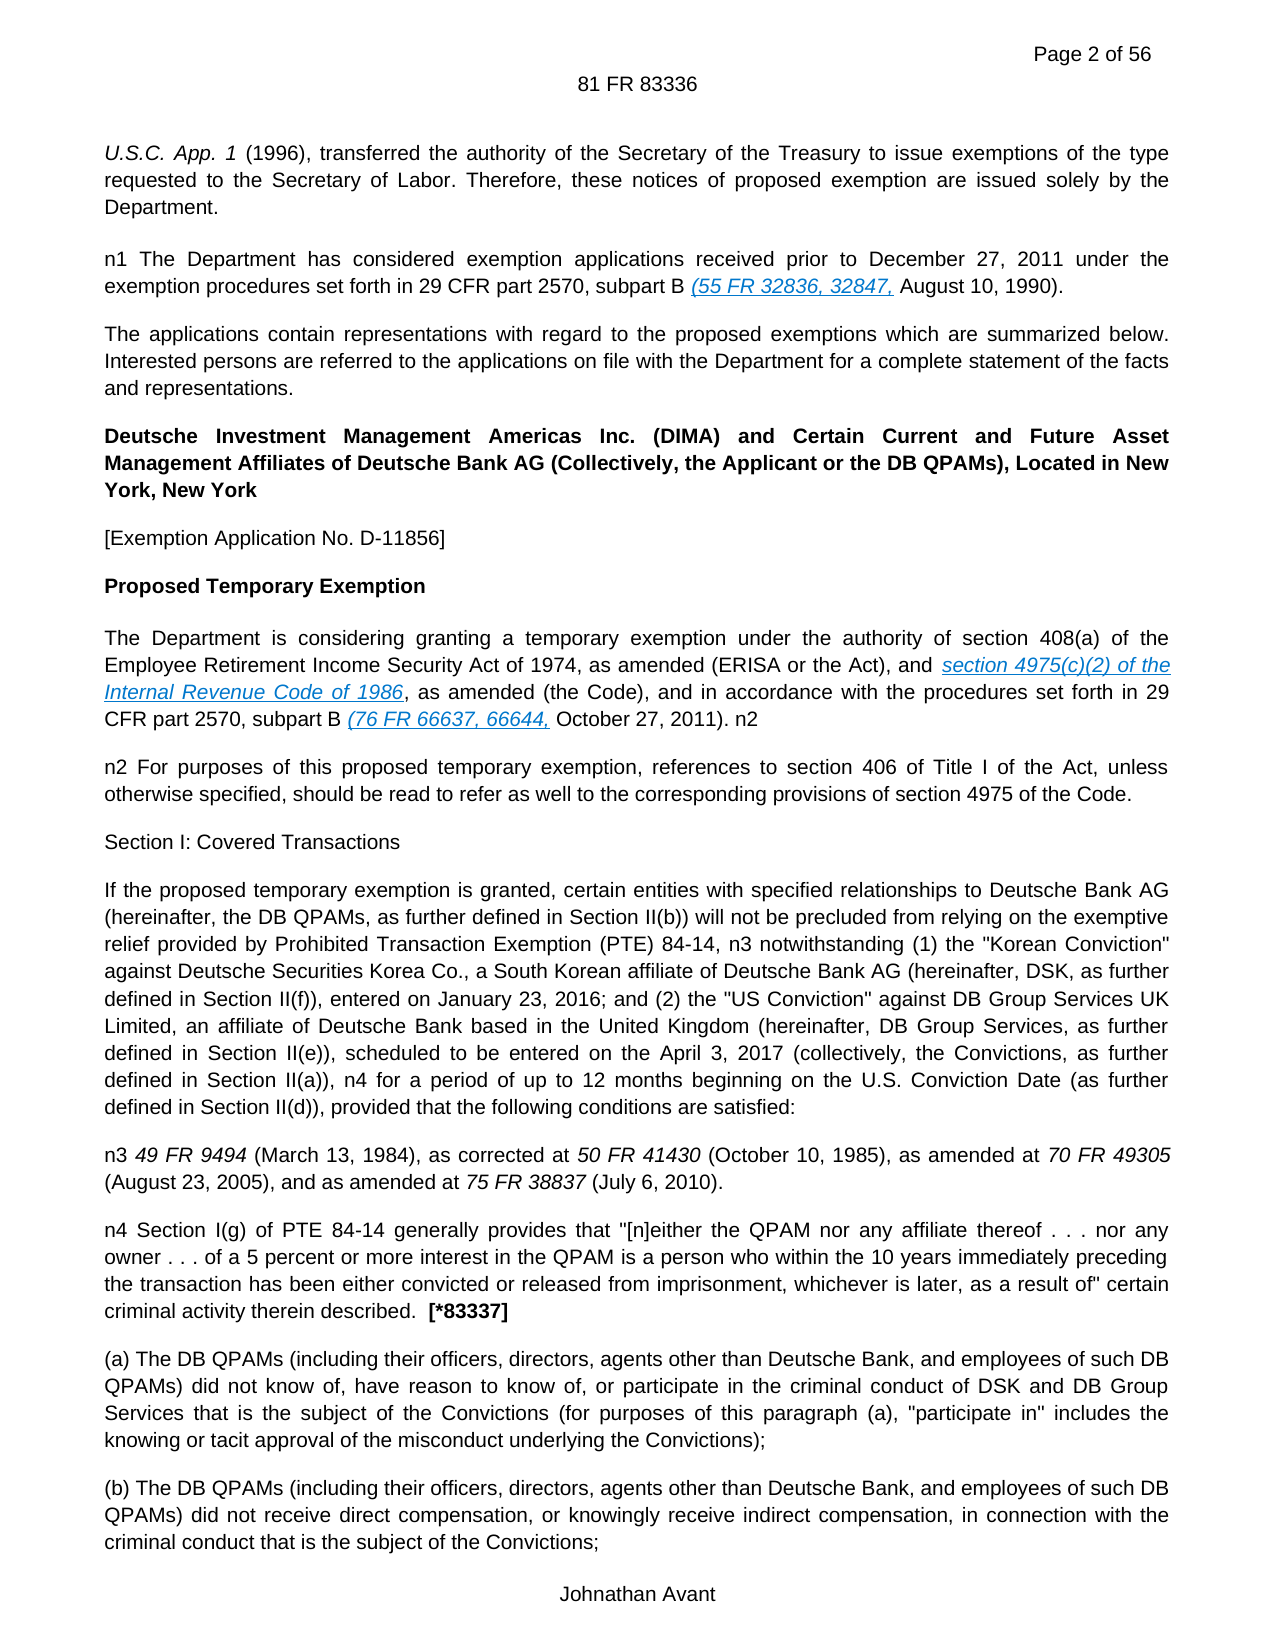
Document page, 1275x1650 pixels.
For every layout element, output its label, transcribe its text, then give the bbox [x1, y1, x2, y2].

text The Department is considering granting a temporary exemption under the authority of section 408(a) of the Employee Retirement Income Security Act of 1974, as amended (ERISA or the Act), and section 4975(c)(2) of the Internal Revenue Code of 1986, as amended (the Code), and in accordance with the procedures set forth in 29 CFR part 2570, subpart B (76 FR 66637, 66644, October 27, 2011). n2 [104, 623, 1171, 731]
text Proposed Temporary Exemption [104, 571, 1171, 598]
text n1 The Department has considered exemption applications received prior to December 27, 2011 under the exemption procedures set forth in 29 CFR part 2570, subpart B (55 FR 32836, 32847, August 10, 1990). [104, 244, 1171, 298]
text The applications contain representations with regard to the proposed exemptions which are summarized below. Interested persons are referred to the applications on file with the Department for a complete statement of the facts and representations. [104, 319, 1171, 400]
text [Exemption Application No. D-11856] [104, 523, 1171, 550]
text Section I: Covered Transactions [104, 827, 1171, 854]
text Deutsche Investment Management Americas Inc. (DIMA) and Certain Current and Future Asset Management Affiliates of Deutsche Bank AG (Collectively, the Applicant or the DB QPAMs), Located in New York, New York [104, 421, 1171, 502]
text n4 Section I(g) of PTE 84-14 generally provides that "[n]either the QPAM nor any affiliate thereof . . . nor any owner . . . of a 5 percent or more interest in the QPAM is a person who within the 10 years immediately preceding the transaction has been either convicted or released from imprisonment, whichever is later, as a result of" certain criminal activity therein described. [*83337] [104, 1214, 1171, 1323]
text n3 49 FR 9494 (March 13, 1984), as corrected at 50 FR 41430 (October 10, 1985), as amended at 70 FR 49305 (August 23, 2005), and as amended at 75 FR 38837 (July 6, 2010). [104, 1139, 1171, 1194]
text (a) The DB QPAMs (including their officers, directors, agents other than Deutsche Bank, and employees of such DB QPAMs) did not know of, have reason to know of, or participate in the criminal conduct of DSK and DB Group Services that is the subject of the Convictions (for purposes of this paragraph (a), "participate in" includes the knowing or tacit approval of the misconduct underlying the Convictions); [104, 1344, 1171, 1452]
text If the proposed temporary exemption is granted, certain entities with specified relationships to Deutsche Bank AG (hereinafter, the DB QPAMs, as further defined in Section II(b)) will not be precluded from relying on the exemptive relief provided by Prohibited Transaction Exemption (PTE) 84-14, n3 notwithstanding (1) the "Korean Conviction" against Deutsche Securities Korea Co., a South Korean affiliate of Deutsche Bank AG (hereinafter, DSK, as further defined in Section II(f)), entered on January 23, 2016; and (2) the "US Conviction" against DB Group Services UK Limited, an affiliate of Deutsche Bank based in the United Kingdom (hereinafter, DB Group Services, as further defined in Section II(e)), scheduled to be entered on the April 3, 2017 (collectively, the Convictions, as further defined in Section II(a)), n4 for a period of up to 12 months beginning on the U.S. Conviction Date (as further defined in Section II(d)), provided that the following conditions are satisfied: [104, 875, 1171, 1119]
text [104, 137, 1171, 219]
text n2 For purposes of this proposed temporary exemption, references to section 406 of Title I of the Act, unless otherwise specified, should be read to refer as well to the corresponding provisions of section 4975 of the Code. [104, 752, 1171, 806]
text (b) The DB QPAMs (including their officers, directors, agents other than Deutsche Bank, and employees of such DB QPAMs) did not receive direct compensation, or knowingly receive indirect compensation, in connection with the criminal conduct that is the subject of the Convictions; [104, 1473, 1171, 1554]
